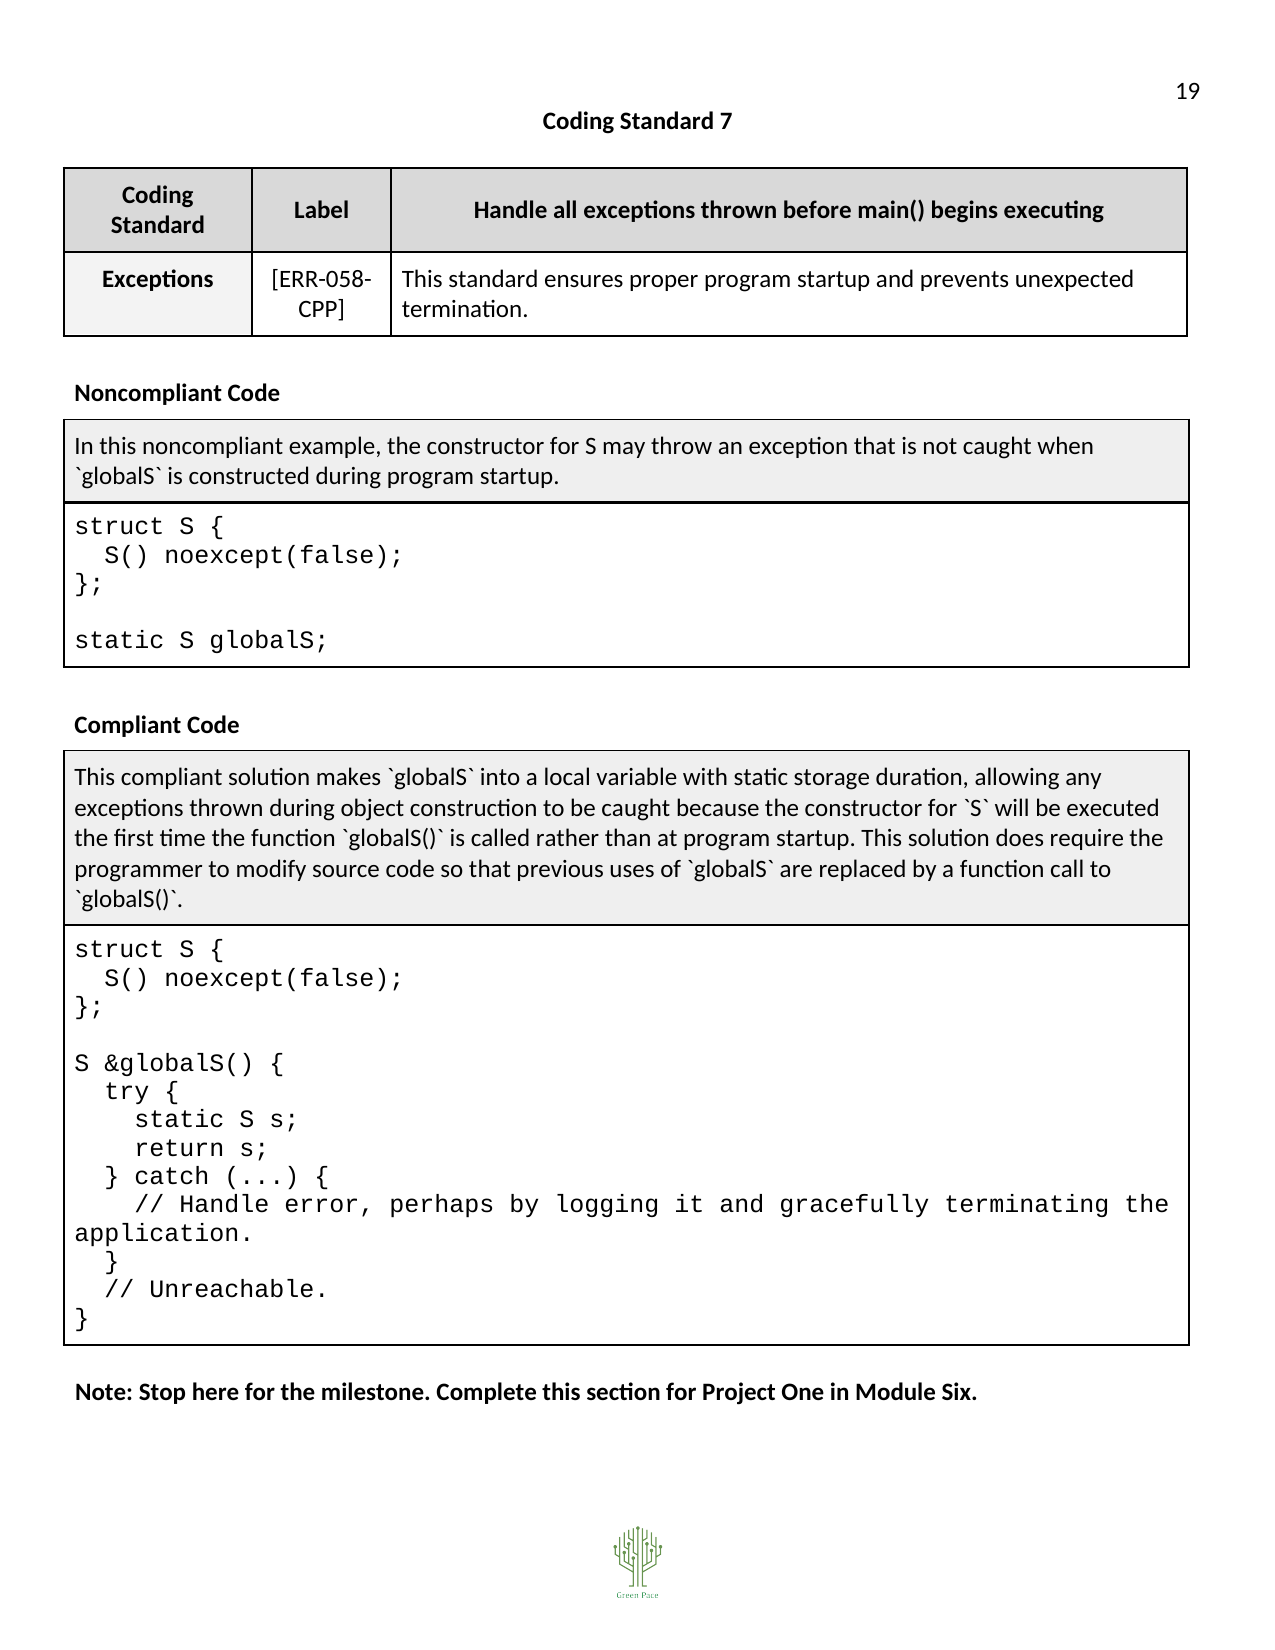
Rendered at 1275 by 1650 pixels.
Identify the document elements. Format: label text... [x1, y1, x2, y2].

subtitle Coding Standard 7 [75, 106, 1200, 136]
table_cell Exceptions [65, 253, 251, 334]
table_cell struct S { S() noexcept(false); }; static S globalS; [65, 504, 1188, 666]
table_header Noncompliant Code [64, 367, 1189, 418]
table_header Label [253, 169, 390, 251]
table_cell In this noncompliant example, the constructor for S may throw an exception that is not caught when `globalS` is constructed during program startup. [65, 420, 1188, 501]
text Note: Stop here for the milestone. Complete this section for Project One in Module Six. [75, 1377, 1200, 1407]
picture [605, 1521, 670, 1606]
table_header Compliant Code [64, 699, 1189, 750]
table_header Coding Standard [65, 169, 251, 251]
table_cell This compliant solution makes `globalS` into a local variable with static storage duration, allowing any exceptions thrown during object construction to be caught because the constructor for `S` will be executed the first time the function `globalS()` is called rather than at program startup. This solution does require the programmer to modify source code so that previous uses of `globalS` are replaced by a function call to `globalS()`. [65, 751, 1188, 924]
table_cell [ERR-058-CPP] [253, 253, 390, 334]
table_cell This standard ensures proper program startup and prevents unexpected termination. [392, 253, 1186, 334]
table_cell struct S { S() noexcept(false); }; S &globalS() { try { static S s; return s; } catch (...) { // Handle error, perhaps by logging it and gracefully terminating the application. } // Unreachable. } [65, 926, 1188, 1344]
table_header Handle all exceptions thrown before main() begins executing [392, 169, 1186, 251]
